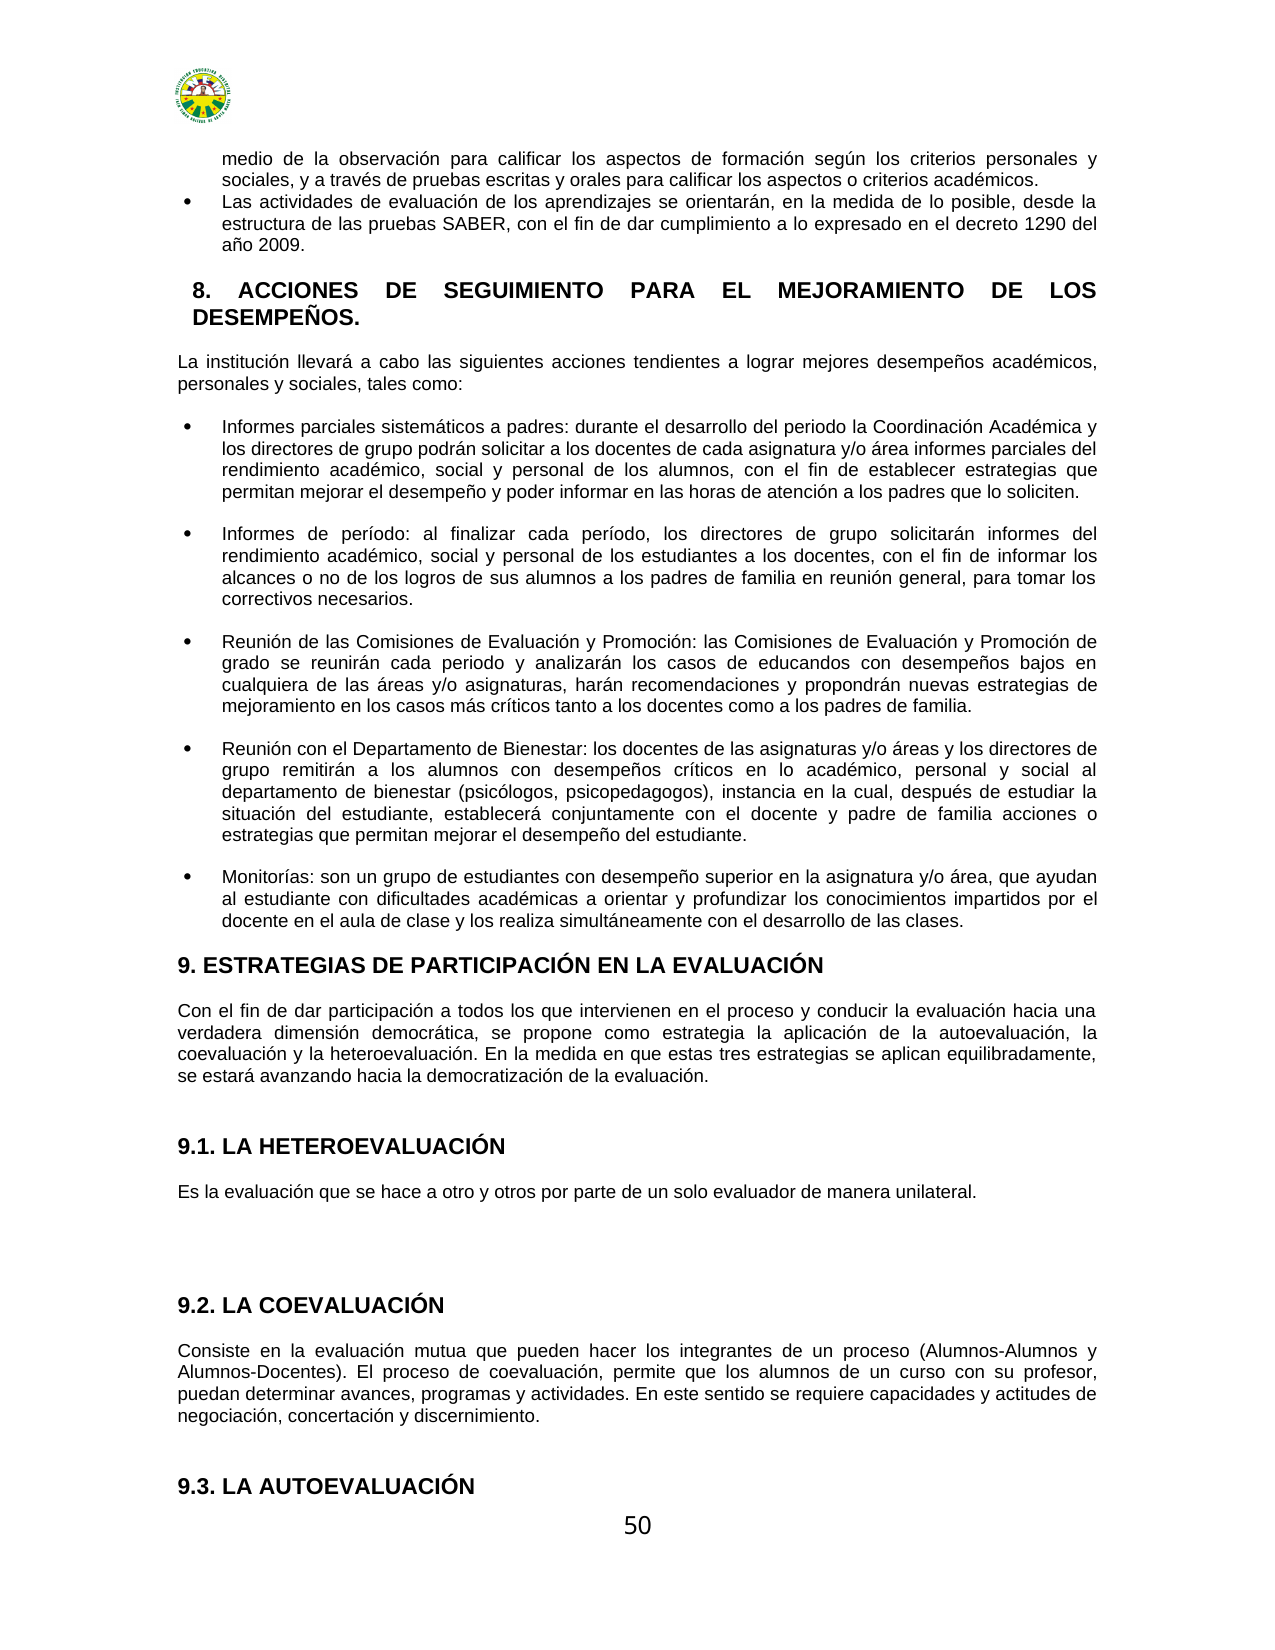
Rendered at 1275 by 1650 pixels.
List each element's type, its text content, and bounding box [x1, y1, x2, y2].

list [184, 148, 1098, 191]
list Reunión con el Departamento de Bienestar: los docentes de las asignaturas y/o áreas y los directores de grupo remitirán a los alumnos con desempeños críticos en lo académico, personal y social al departamento de bienestar (psicólogos, psicopedagogos), instancia en la cual, después de estudiar la situación del estudiante, establecerá conjuntamente con el docente y padre de familia acciones o estrategias que permitan mejorar el desempeño del estudiante. [184, 738, 1098, 846]
text Es la evaluación que se hace a otro y otros por parte de un solo evaluador de manera unilateral. [177, 1181, 1098, 1202]
text Con el fin de dar participación a todos los que intervienen en el proceso y conducir la evaluación hacia una verdadera dimensión democrática, se propone como estrategia la aplicación de la autoevaluación, la coevaluación y la heteroevaluación. En la medida en que estas tres estrategias se aplican equilibradamente, se estará avanzando hacia la democratización de la evaluación. [177, 1000, 1098, 1086]
list Monitorías: son un grupo de estudiantes con desempeño superior en la asignatura y/o área, que ayudan al estudiante con dificultades académicas a orientar y profundizar los conocimientos impartidos por el docente en el aula de clase y los realiza simultáneamente con el desarrollo de las clases. [184, 866, 1098, 931]
subtitle 9.3. LA AUTOEVALUACIÓN [177, 1473, 1098, 1499]
list Reunión de las Comisiones de Evaluación y Promoción: las Comisiones de Evaluación y Promoción de grado se reunirán cada periodo y analizarán los casos de educandos con desempeños bajos en cualquiera de las áreas y/o asignaturas, harán recomendaciones y propondrán nuevas estrategias de mejoramiento en los casos más críticos tanto a los docentes como a los padres de familia. [184, 630, 1098, 717]
list Informes parciales sistemáticos a padres: durante el desarrollo del periodo la Coordinación Académica y los directores de grupo podrán solicitar a los docentes de cada asignatura y/o área informes parciales del rendimiento académico, social y personal de los alumnos, con el fin de establecer estrategias que permitan mejorar el desempeño y poder informar en las horas de atención a los padres que lo soliciten. [184, 416, 1098, 502]
subtitle 9.1. LA HETEROEVALUACIÓN [177, 1133, 1098, 1159]
list Las actividades de evaluación de los aprendizajes se orientarán, en la medida de lo posible, desde la estructura de las pruebas SABER, con el fin de dar cumplimiento a lo expresado en el decreto 1290 del año 2009. [184, 191, 1098, 256]
text Consiste en la evaluación mutua que pueden hacer los integrantes de un proceso (Alumnos-Alumnos y Alumnos-Docentes). El proceso de coevaluación, permite que los alumnos de un curso con su profesor, puedan determinar avances, programas y actividades. En este sentido se requiere capacidades y actitudes de negociación, concertación y discernimiento. [177, 1340, 1098, 1426]
text La institución llevará a cabo las siguientes acciones tendientes a lograr mejores desempeños académicos, personales y sociales, tales como: [177, 351, 1098, 394]
list Informes de período: al finalizar cada período, los directores de grupo solicitarán informes del rendimiento académico, social y personal de los estudiantes a los docentes, con el fin de informar los alcances o no de los logros de sus alumnos a los padres de familia en reunión general, para tomar los correctivos necesarios. [184, 523, 1098, 609]
subtitle 9.2. LA COEVALUACIÓN [177, 1292, 1098, 1318]
subtitle 8. ACCIONES DE SEGUIMIENTO PARA EL MEJORAMIENTO DE LOS DESEMPEÑOS. [192, 277, 1098, 330]
subtitle 9. ESTRATEGIAS DE PARTICIPACIÓN EN LA EVALUACIÓN [177, 952, 1098, 978]
